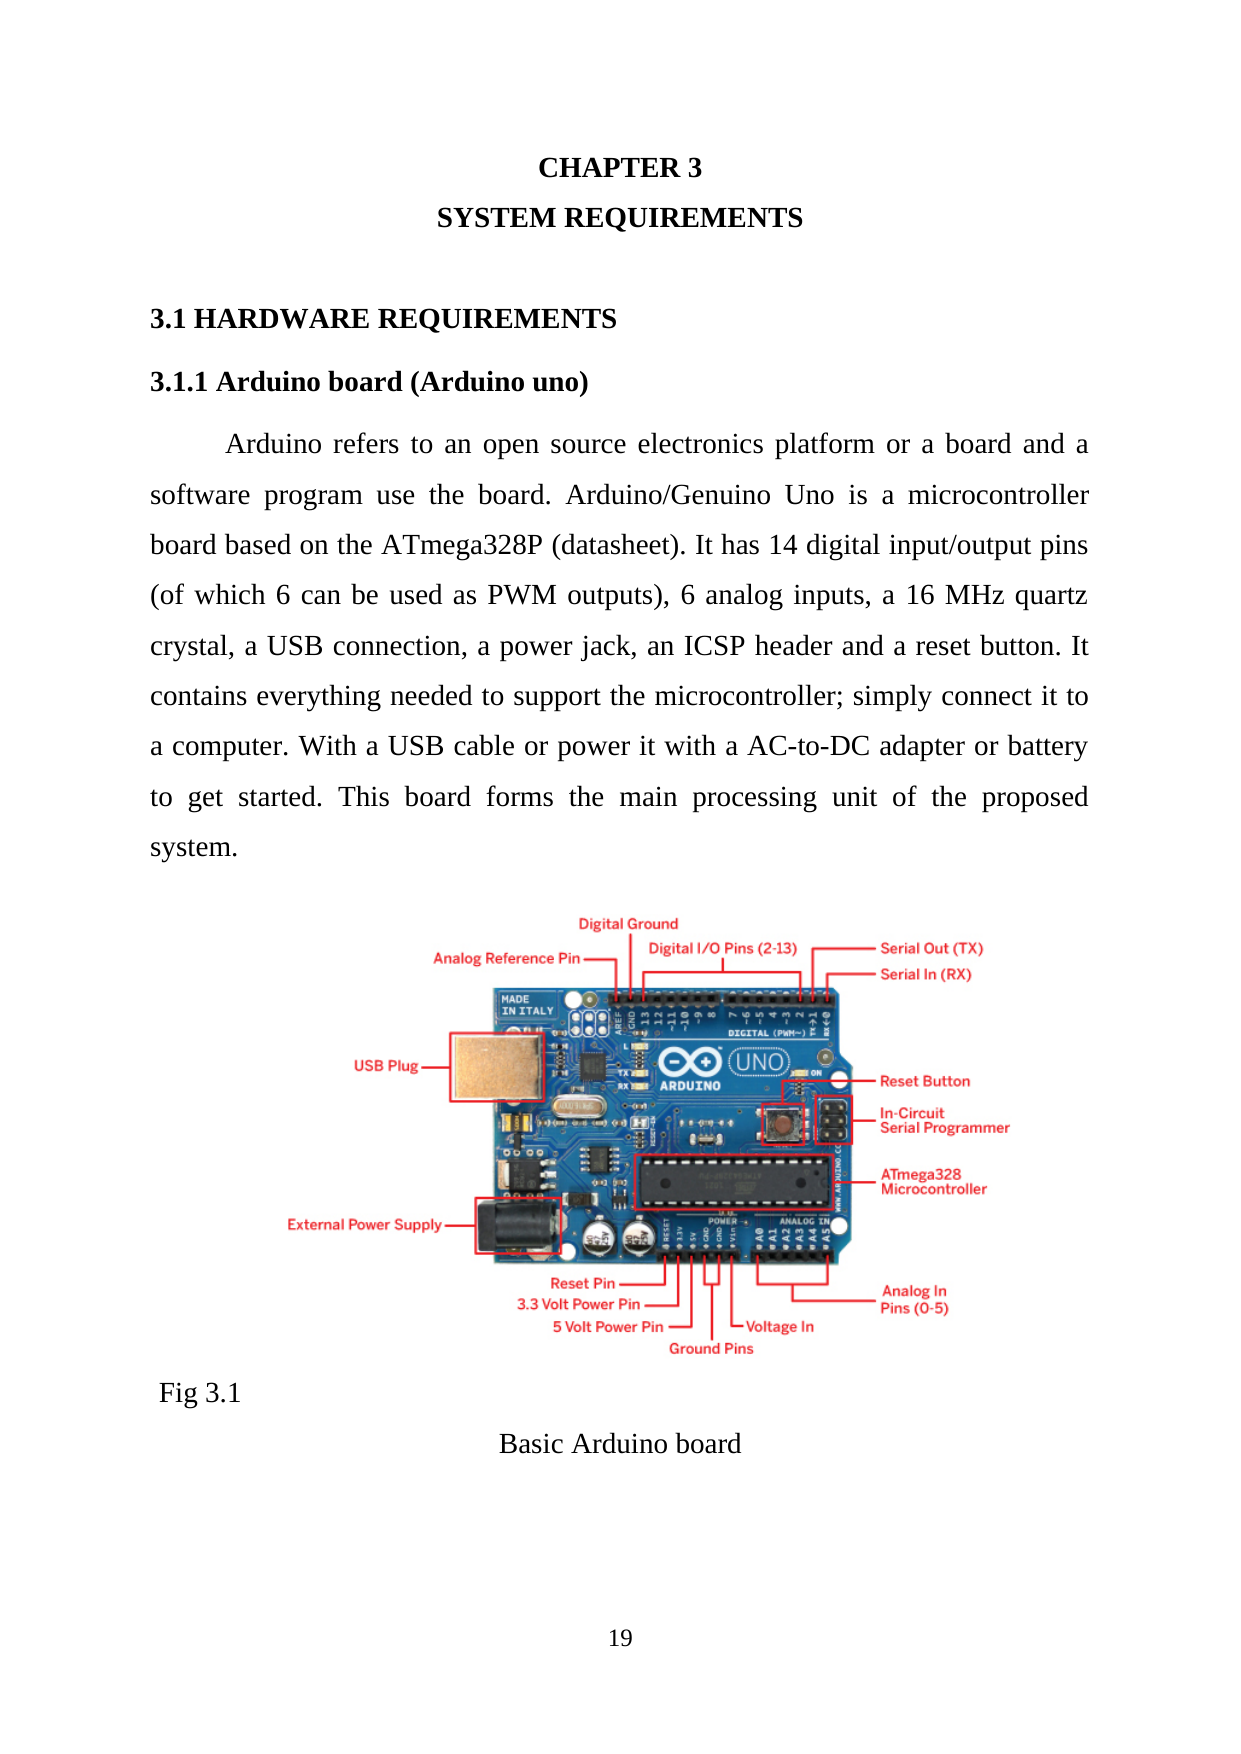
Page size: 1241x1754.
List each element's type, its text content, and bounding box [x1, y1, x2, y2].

text 3.1.1 Arduino board (Arduino uno) [150, 364, 1090, 397]
text SYSTEM REQUIREMENTS [150, 200, 1090, 234]
text Fig 3.1 Basic Arduino board [150, 1376, 1090, 1459]
picture [268, 895, 1022, 1373]
text CHAPTER 3 [150, 150, 1090, 183]
text 3.1 HARDWARE REQUIREMENTS [150, 301, 1090, 334]
text Arduino refers to an open source electronics platform or a board and a software program use the board. Arduino/Genuino Uno is a microcontroller board based on the ATmega328P (datasheet). It has 14 digital input/output pins (of which 6 can be used as PWM outputs), 6 analog inputs, a 16 MHz quartz crystal, a USB connection, a power jack, an ICSP header and a reset button. It contains everything needed to support the microcontroller; simply connect it to a computer. With a USB cable or power it with a AC-to-DC adapter or battery to get started. This board forms the main processing unit of the proposed system. [150, 427, 1090, 863]
